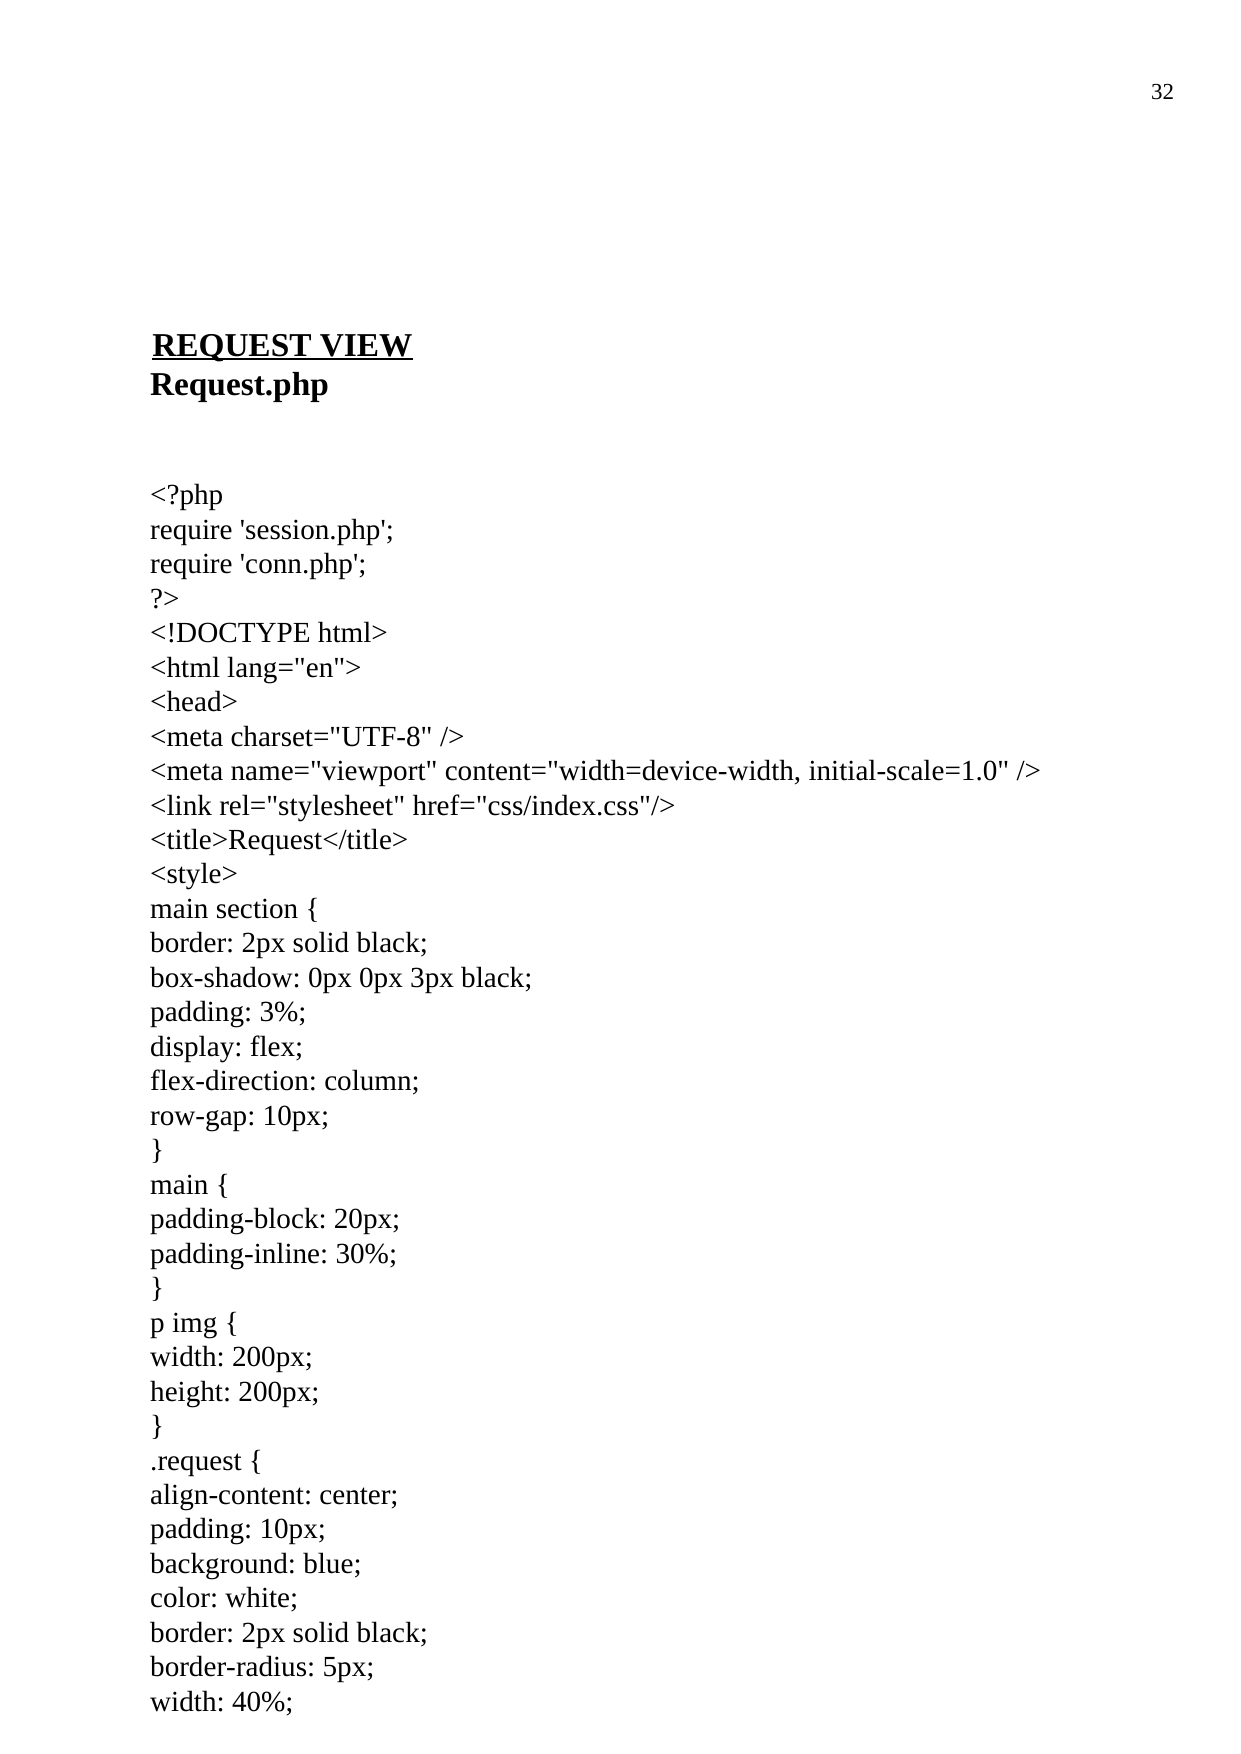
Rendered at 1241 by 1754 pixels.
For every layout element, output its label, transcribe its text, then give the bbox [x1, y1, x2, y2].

text width: 40%; [150, 1684, 1173, 1718]
text .request { [150, 1443, 1173, 1476]
text <title>Request</title> [150, 822, 1173, 856]
text box-shadow: 0px 0px 3px black; [150, 960, 1173, 993]
text padding-block: 20px; [150, 1201, 1173, 1235]
text background: blue; [150, 1546, 1173, 1580]
text padding-inline: 30%; [150, 1236, 1173, 1269]
text main { [150, 1167, 1173, 1200]
text <meta name="viewport" content="width=device-width, initial-scale=1.0" /> [150, 753, 1173, 787]
text <!DOCTYPE html> [150, 615, 1173, 649]
text <?php [150, 477, 1173, 511]
text ?> [150, 581, 1173, 614]
text } [150, 1270, 1173, 1304]
text <meta charset="UTF-8" /> [150, 719, 1173, 752]
text padding: 3%; [150, 994, 1173, 1028]
text main section { [150, 891, 1173, 924]
text } [150, 1132, 1173, 1166]
text } [150, 1408, 1173, 1442]
text Request.php [77, 364, 1173, 403]
text padding: 10px; [150, 1512, 1173, 1545]
text require 'conn.php'; [150, 546, 1173, 580]
text display: flex; [150, 1029, 1173, 1062]
text border: 2px solid black; [150, 926, 1173, 959]
text width: 200px; [150, 1339, 1173, 1373]
text color: white; [150, 1581, 1173, 1614]
text p img { [150, 1305, 1173, 1338]
text <link rel="stylesheet" href="css/index.css"/> [150, 788, 1173, 821]
text border-radius: 5px; [150, 1649, 1173, 1683]
text <html lang="en"> [150, 650, 1173, 683]
text <head> [150, 684, 1173, 718]
text row-gap: 10px; [150, 1098, 1173, 1131]
text <style> [150, 857, 1173, 890]
text height: 200px; [150, 1374, 1173, 1407]
text align-content: center; [150, 1477, 1173, 1511]
text require 'session.php'; [150, 512, 1173, 545]
text REQUEST VIEW [77, 325, 1173, 363]
text flex-direction: column; [150, 1063, 1173, 1097]
text border: 2px solid black; [150, 1615, 1173, 1649]
